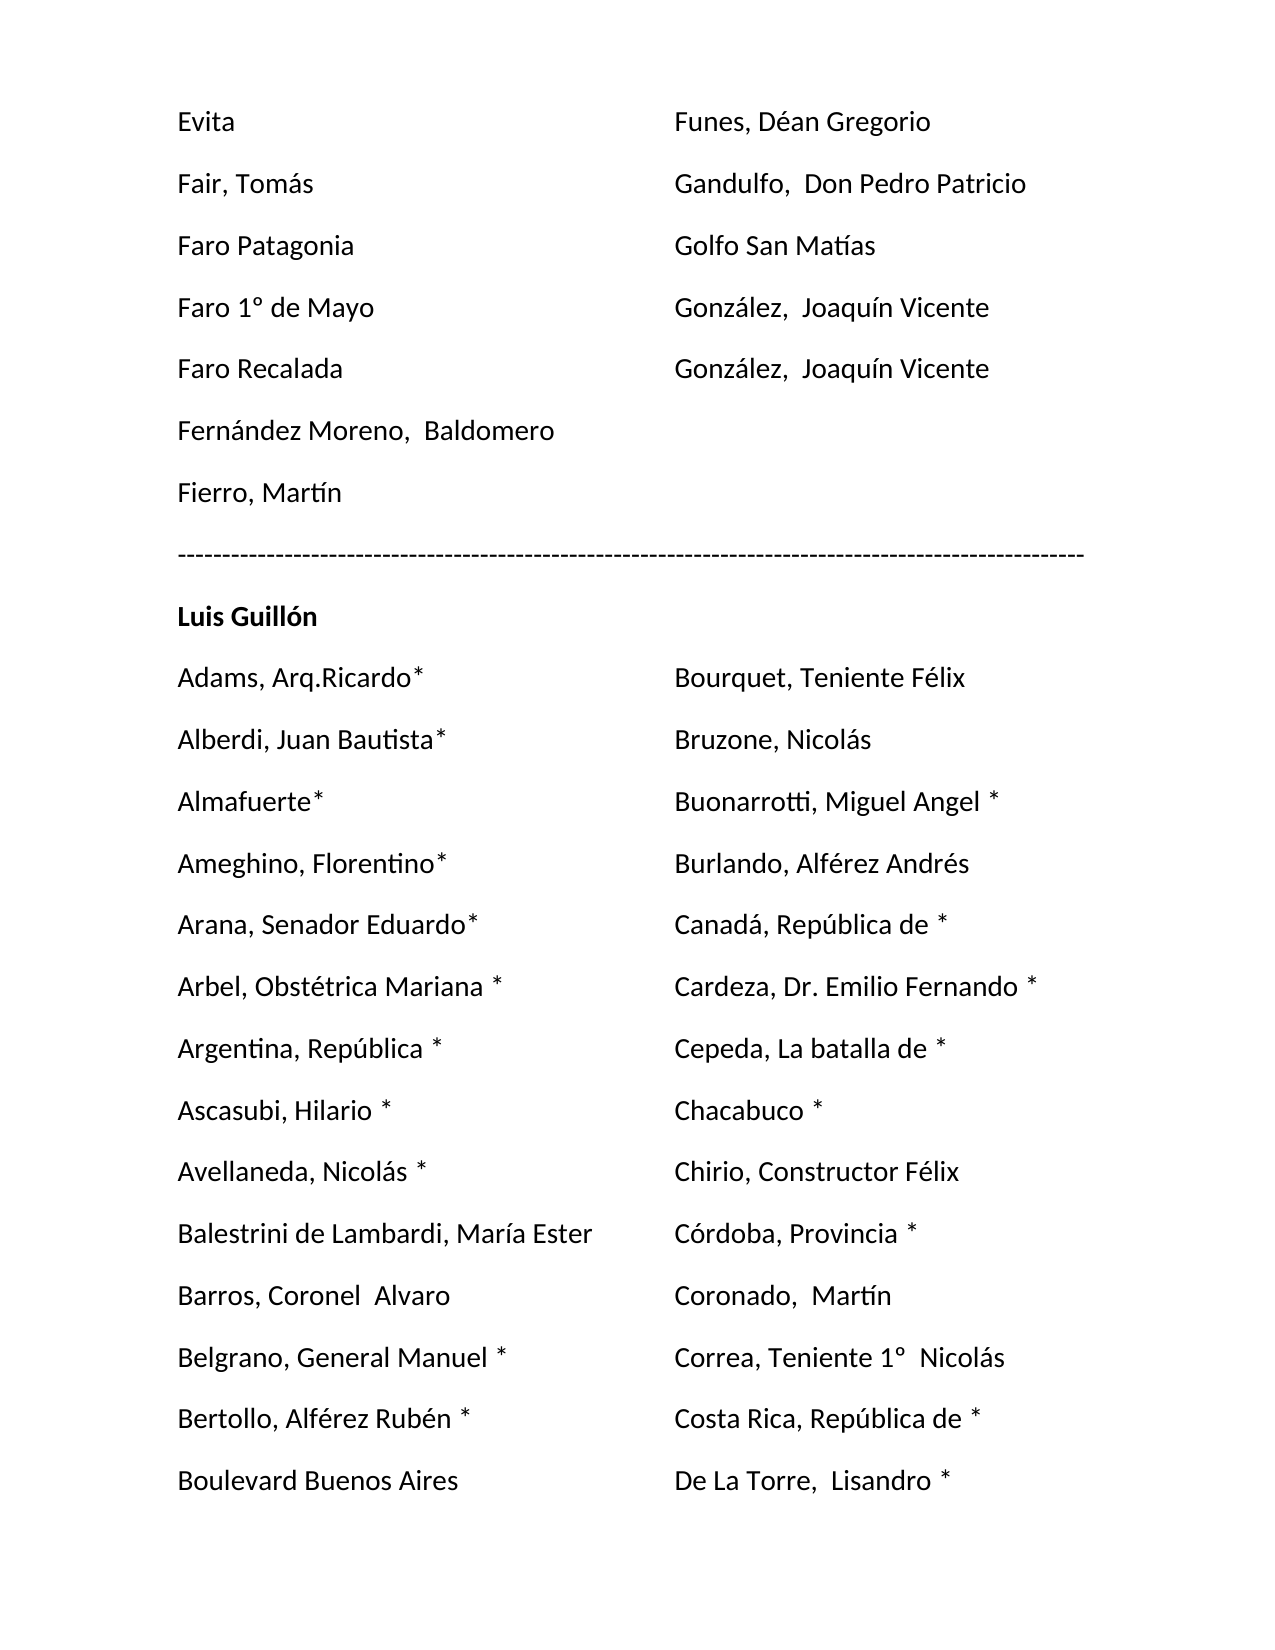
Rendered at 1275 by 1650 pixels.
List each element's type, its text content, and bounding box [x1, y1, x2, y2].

text Cardeza, Dr. Emilio Fernando * [674, 968, 1098, 1004]
text Boulevard Buenos Aires [177, 1462, 601, 1498]
text Costa Rica, República de * [674, 1401, 1098, 1436]
text Chacabuco * [674, 1092, 1098, 1127]
text Canadá, República de * [674, 906, 1098, 942]
text Burlando, Alférez Andrés [674, 845, 1098, 880]
text Argentina, República * [177, 1030, 601, 1066]
text Gandulfo, Don Pedro Patricio [674, 165, 1098, 201]
text Faro Recalada [177, 351, 601, 386]
text Barros, Coronel Alvaro [177, 1277, 601, 1313]
text Bertollo, Alférez Rubén * [177, 1401, 601, 1436]
text Arana, Senador Eduardo* [177, 906, 601, 942]
text Alberdi, Juan Bautista* [177, 721, 601, 757]
text Córdoba, Provincia * [674, 1215, 1098, 1251]
text Bourquet, Teniente Félix [674, 659, 1098, 695]
text Ameghino, Florentino* [177, 845, 601, 880]
text Coronado, Martín [674, 1277, 1098, 1313]
text Balestrini de Lambardi, María Ester [177, 1215, 601, 1251]
text Correa, Teniente 1º Nicolás [674, 1339, 1098, 1374]
text Adams, Arq.Ricardo* [177, 659, 601, 695]
text Fair, Tomás [177, 165, 601, 201]
text De La Torre, Lisandro * [674, 1462, 1098, 1498]
text Belgrano, General Manuel * [177, 1339, 601, 1374]
text Cepeda, La batalla de * [674, 1030, 1098, 1066]
text Chirio, Constructor Félix [674, 1153, 1098, 1189]
text Evita [177, 103, 601, 139]
text Buonarrotti, Miguel Angel * [674, 783, 1098, 818]
text Luis Guillón [177, 598, 1098, 633]
text Funes, Déan Gregorio [674, 103, 1098, 139]
text Avellaneda, Nicolás * [177, 1153, 601, 1189]
text Bruzone, Nicolás [674, 721, 1098, 757]
text González, Joaquín Vicente [674, 351, 1098, 386]
text Ascasubi, Hilario * [177, 1092, 601, 1127]
text Fierro, Martín [177, 474, 601, 510]
text González, Joaquín Vicente [674, 289, 1098, 324]
text Arbel, Obstétrica Mariana * [177, 968, 601, 1004]
text Faro 1º de Mayo [177, 289, 601, 324]
text ------------------------------------------------------------------------------------------------------ [177, 536, 1098, 571]
text Almafuerte* [177, 783, 601, 818]
text Fernández Moreno, Baldomero [177, 412, 601, 448]
text Faro Patagonia [177, 227, 601, 263]
text Golfo San Matías [674, 227, 1098, 263]
